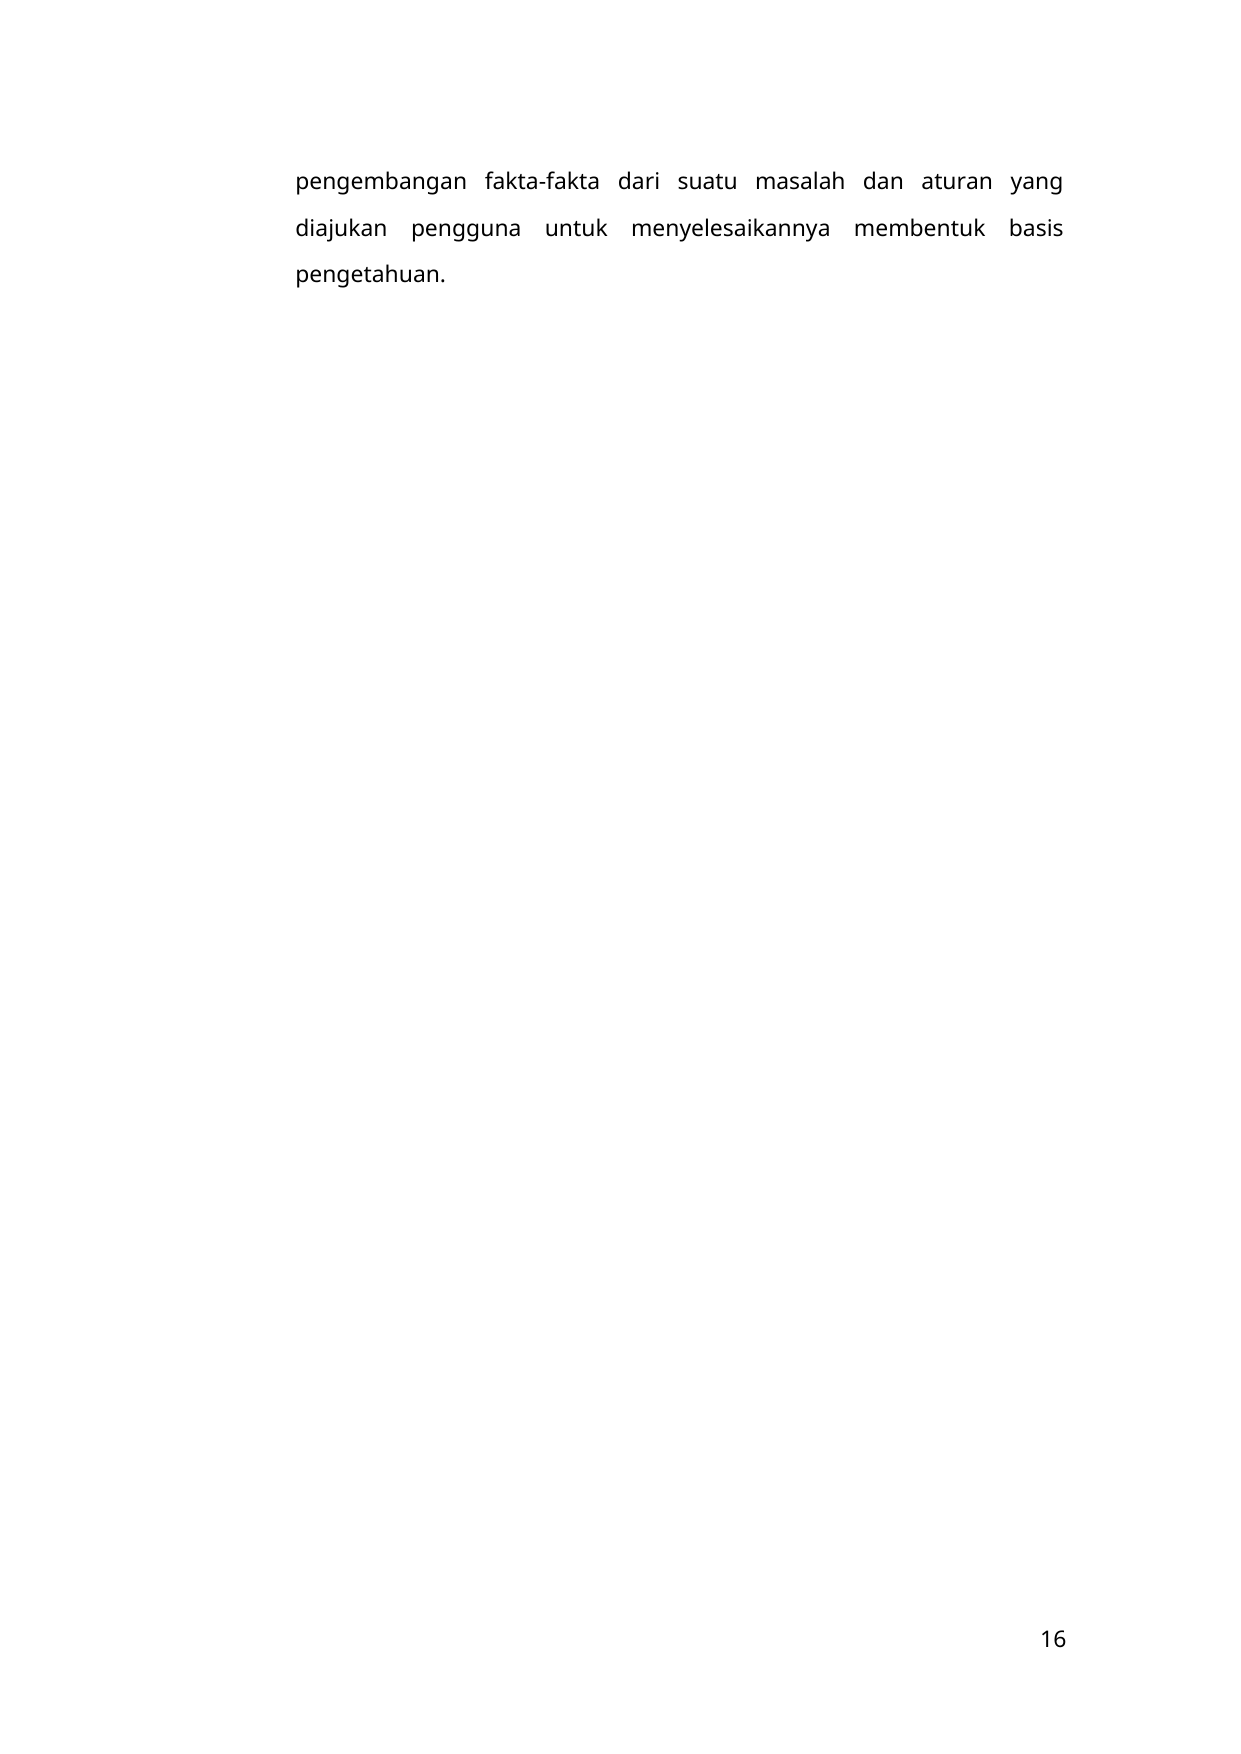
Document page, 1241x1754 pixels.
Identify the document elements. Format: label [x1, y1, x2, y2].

text [295, 164, 1063, 289]
